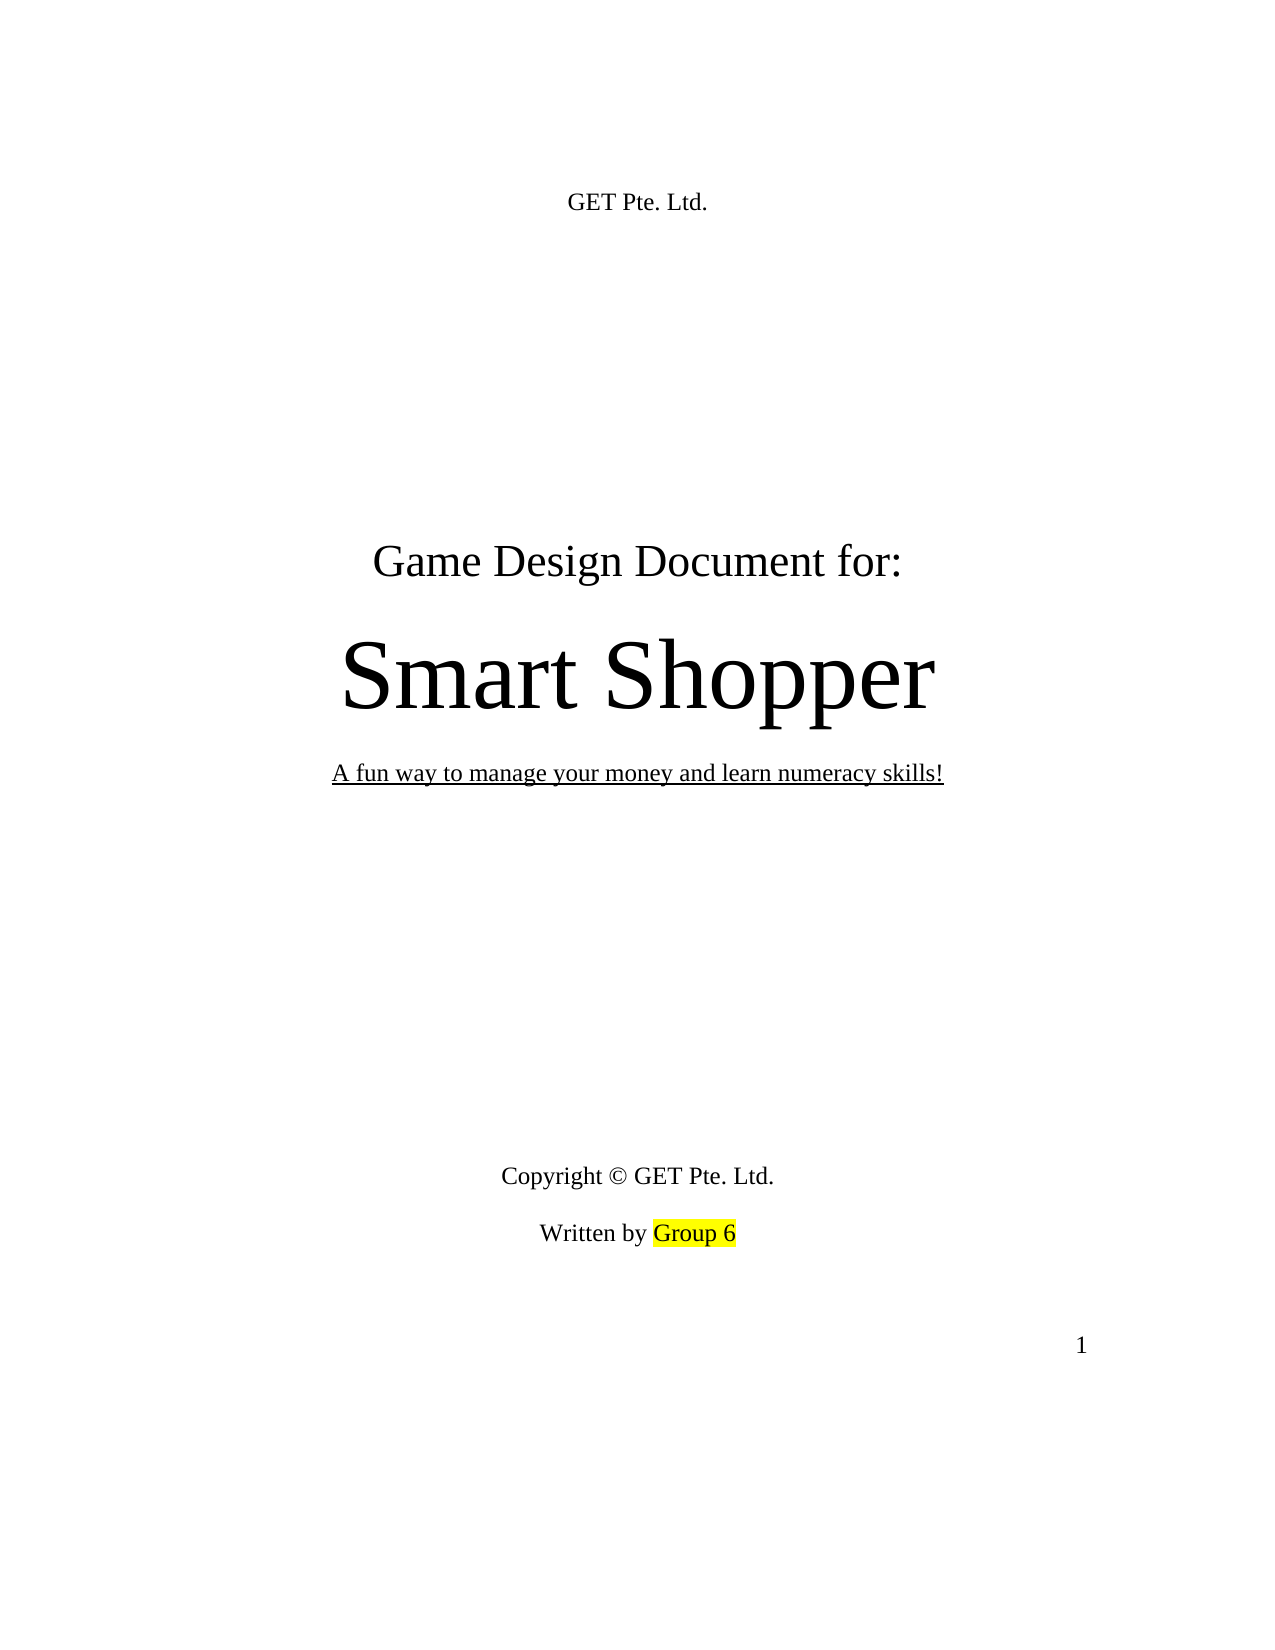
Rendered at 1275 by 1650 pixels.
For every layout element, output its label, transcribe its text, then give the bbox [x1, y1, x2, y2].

text A fun way to manage your money and learn numeracy skills! [187, 758, 1087, 787]
text Smart Shopper [187, 615, 1087, 730]
text Game Design Document for: [187, 533, 1087, 586]
text Written by Group 6 [187, 1218, 1087, 1247]
text Copyright © GET Pte. Ltd. [187, 1161, 1087, 1190]
